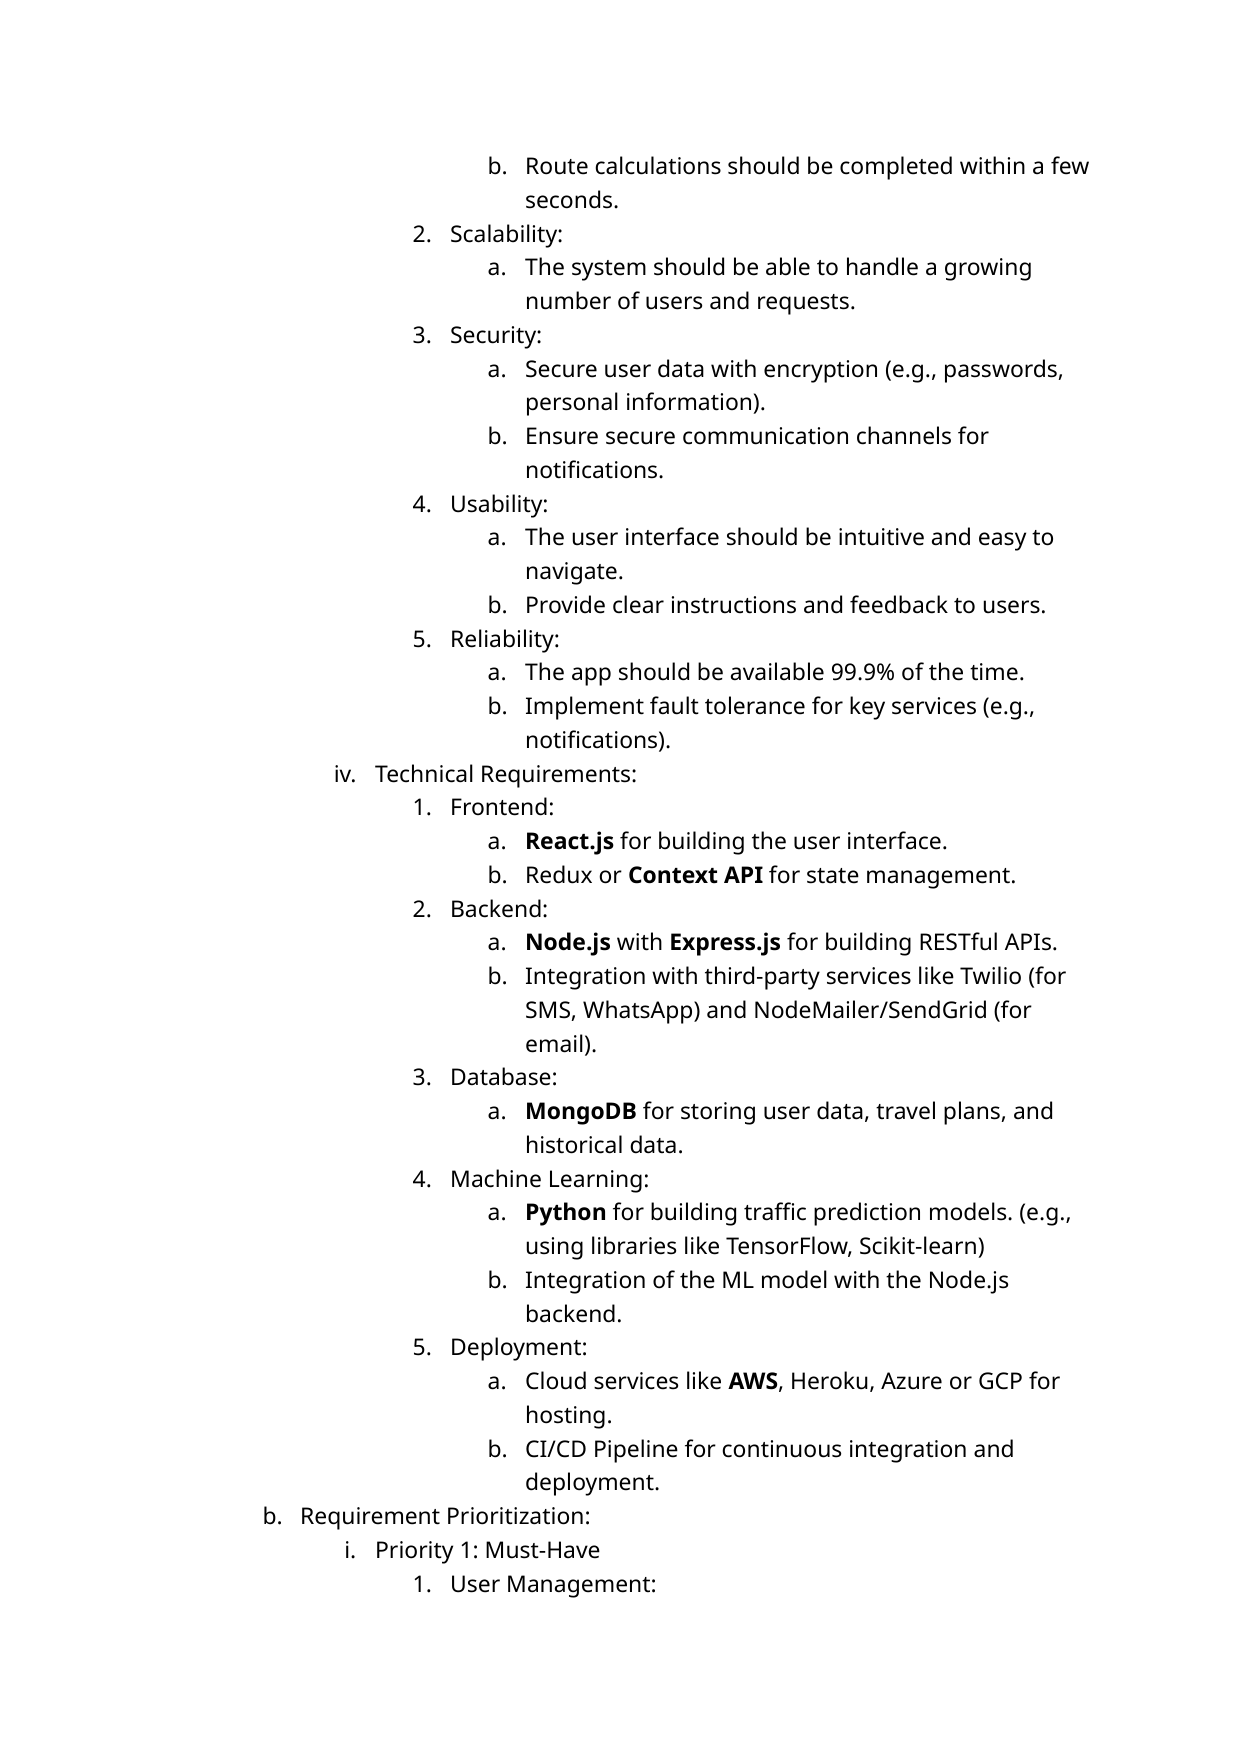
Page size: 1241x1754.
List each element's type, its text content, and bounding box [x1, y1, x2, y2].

list Priority 1: Must-Have [356, 1534, 1090, 1565]
list Ensure secure communication channels for notifications. [487, 420, 1090, 485]
list The user interface should be intuitive and easy to navigate. [487, 521, 1090, 586]
list Implement fault tolerance for key services (e.g., notifications). [487, 690, 1090, 755]
list Machine Learning: [412, 1162, 1090, 1194]
list Security: [412, 319, 1090, 350]
list React.js for building the user interface. [487, 825, 1090, 856]
list Python for building traffic prediction models. (e.g., using libraries like TensorFlow, Scikit-learn) [487, 1196, 1090, 1261]
list Cloud services like AWS, Heroku, Azure or GCP for hosting. [487, 1365, 1090, 1430]
list Reliability: [412, 622, 1090, 654]
list Secure user data with encryption (e.g., passwords, personal information). [487, 352, 1090, 417]
list Frontend: [412, 791, 1090, 822]
list Redux or Context API for state management. [487, 859, 1090, 890]
list User Management: [412, 1567, 1090, 1599]
list Usability: [412, 487, 1090, 519]
list Integration of the ML model with the Node.js backend. [487, 1264, 1090, 1329]
list Technical Requirements: [356, 757, 1090, 789]
list The app should be available 99.9% of the time. [487, 656, 1090, 687]
list Database: [412, 1061, 1090, 1092]
list Deployment: [412, 1331, 1090, 1362]
list Backend: [412, 892, 1090, 924]
list Route calculations should be completed within a few seconds. [487, 150, 1090, 215]
list Integration with third-party services like Twilio (for SMS, WhatsApp) and NodeMailer/SendGrid (for email). [487, 960, 1090, 1059]
list CI/CD Pipeline for continuous integration and deployment. [487, 1432, 1090, 1497]
list Provide clear instructions and feedback to users. [487, 589, 1090, 620]
list The system should be able to handle a growing number of users and requests. [487, 251, 1090, 316]
list Node.js with Express.js for building RESTful APIs. [487, 926, 1090, 957]
list Requirement Prioritization: [262, 1500, 1090, 1531]
list MongoDB for storing user data, travel plans, and historical data. [487, 1095, 1090, 1160]
list Scalability: [412, 217, 1090, 249]
